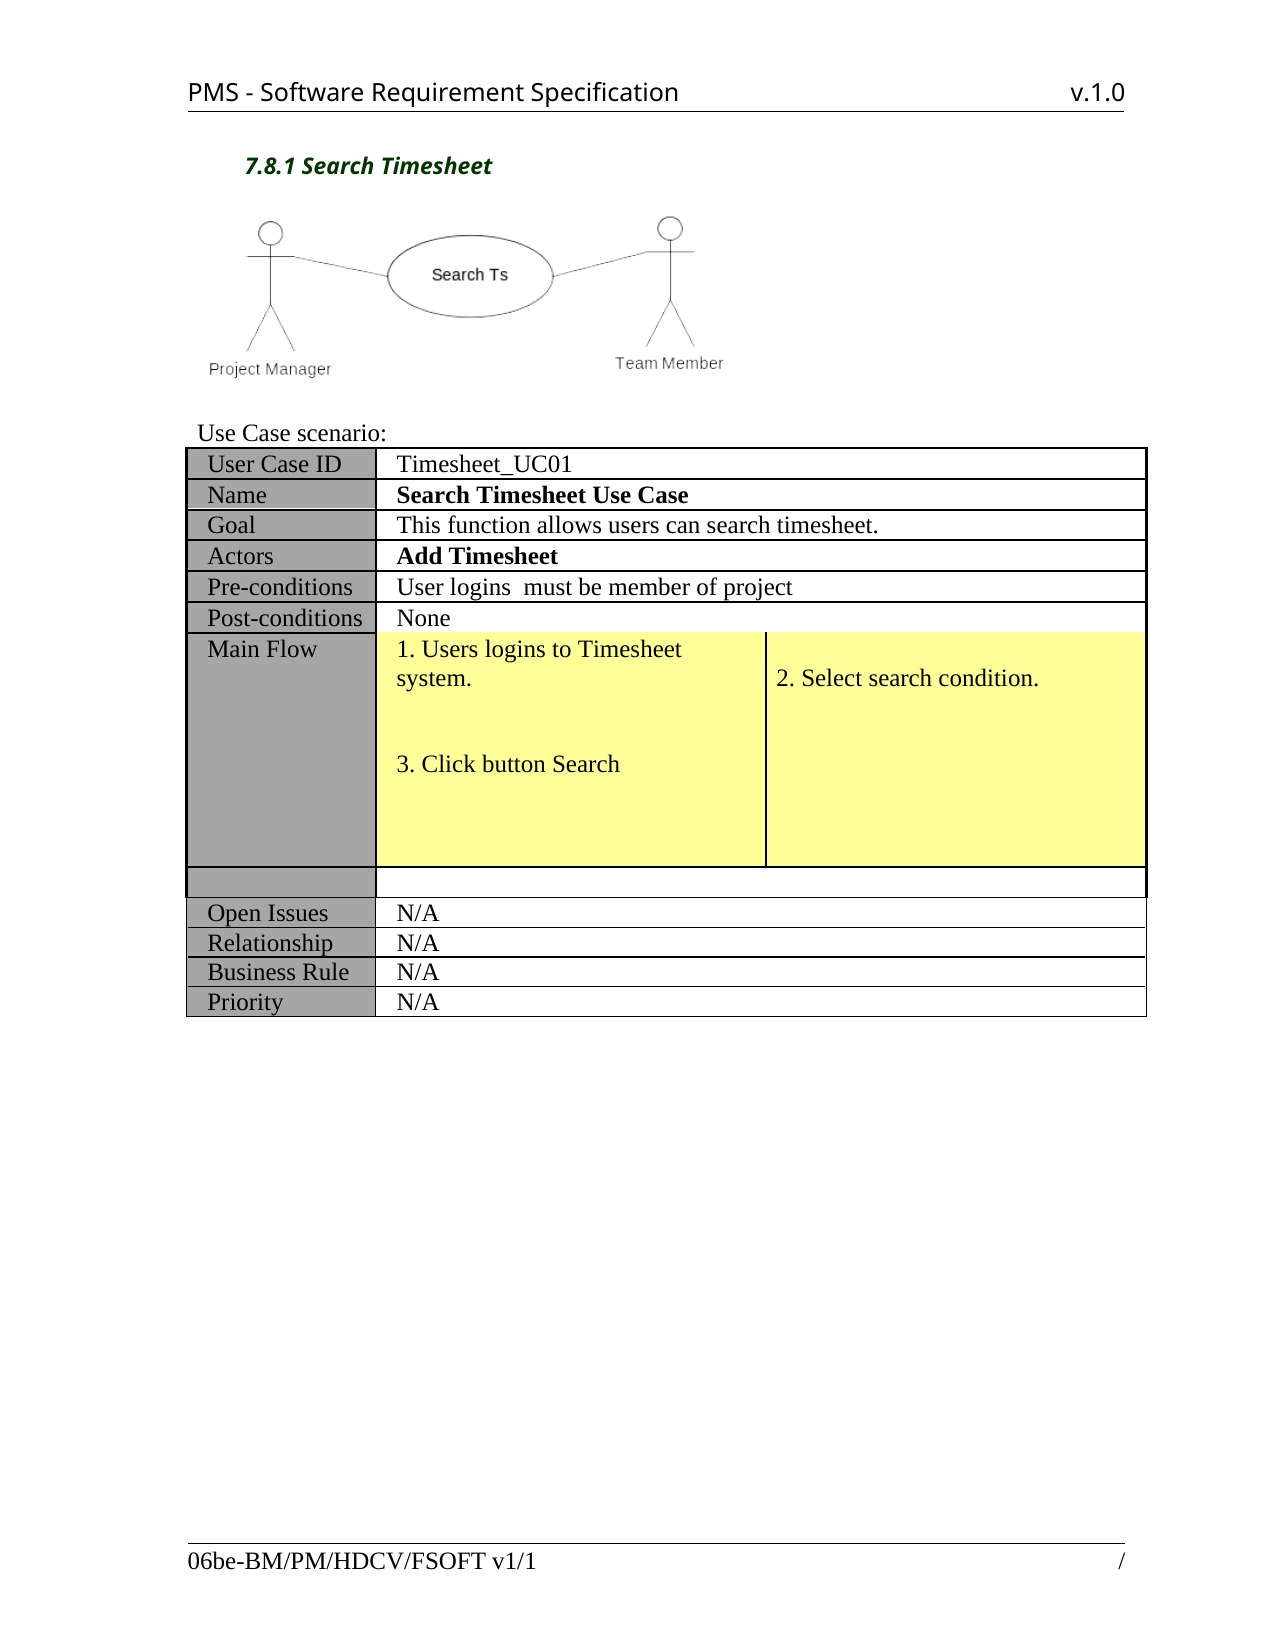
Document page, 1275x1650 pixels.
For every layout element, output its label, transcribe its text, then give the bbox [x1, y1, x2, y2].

table_cell Open Issues [187, 898, 375, 927]
table_cell Main Flow [188, 634, 375, 866]
table_header Timesheet_UC01 [377, 449, 1145, 478]
table_cell Post-conditions [188, 603, 375, 632]
table_cell Priority [187, 986, 375, 1016]
text Use Case scenario: [197, 418, 1125, 447]
table_cell 2. Select search condition. [767, 632, 1145, 866]
table_cell Actors [188, 541, 375, 570]
table_cell Search Timesheet Use Case [377, 480, 1145, 508]
table_cell [377, 868, 1145, 897]
table_cell Pre-conditions [188, 572, 375, 601]
table_cell This function allows users can search timesheet. [377, 511, 1145, 539]
table_cell N/A [376, 927, 1146, 956]
table_cell 1. Users logins to Timesheet system. 3. Click button Search [377, 632, 765, 866]
subtitle 7.8.1 Search Timesheet [244, 150, 1125, 181]
table_cell N/A [376, 898, 1146, 927]
table_cell [188, 868, 375, 897]
table_cell User logins must be member of project [377, 572, 1145, 601]
table_cell N/A [376, 956, 1146, 986]
table_cell Goal [188, 511, 375, 539]
table_cell Business Rule [187, 956, 375, 986]
table_cell Name [188, 480, 375, 508]
table_cell None [377, 603, 1145, 632]
table_cell Add Timesheet [377, 541, 1145, 570]
table_cell Relationship [187, 927, 375, 956]
table_header User Case ID [188, 449, 375, 478]
table_cell N/A [376, 986, 1146, 1016]
